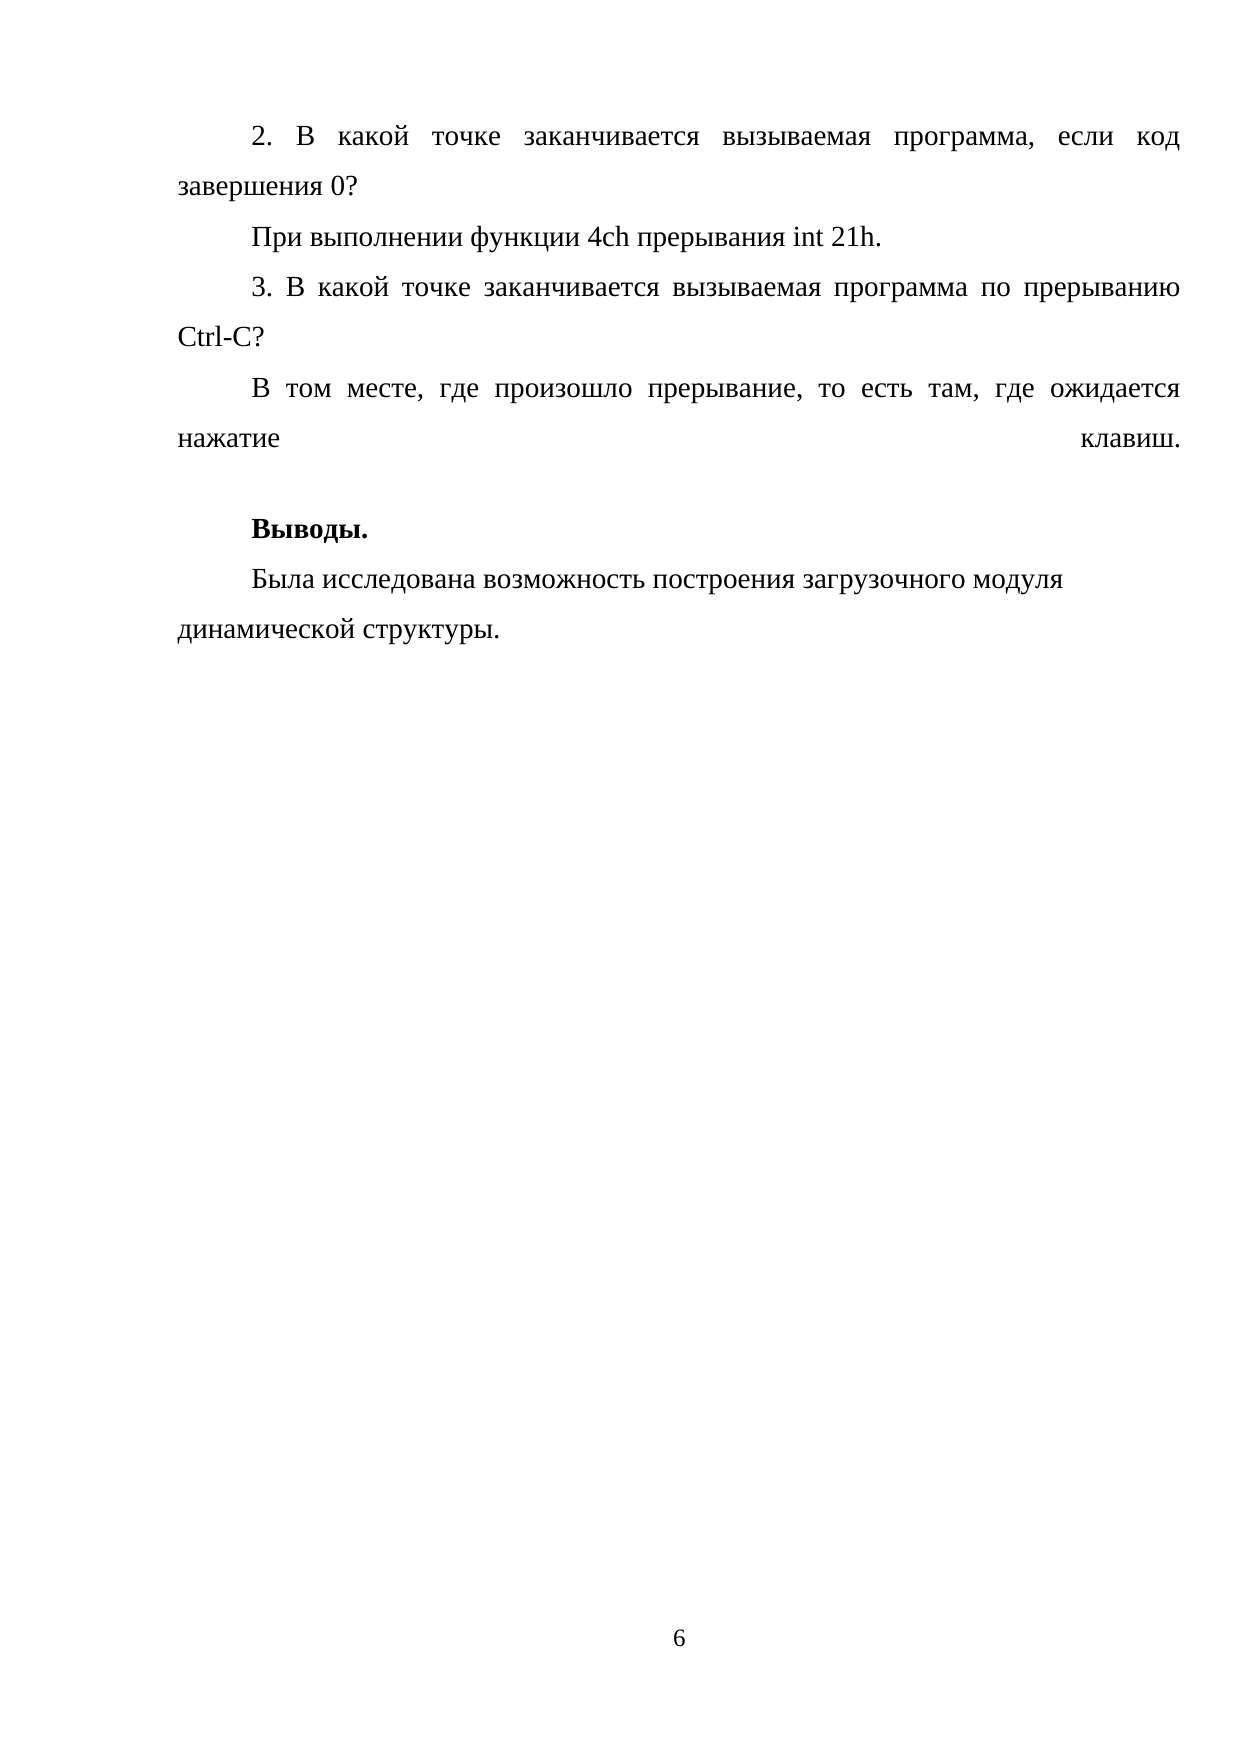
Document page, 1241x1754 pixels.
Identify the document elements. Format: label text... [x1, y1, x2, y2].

text В том месте, где произошло прерывание, то есть там, где ожидается нажатие клавиш. [177, 370, 1181, 497]
text 2. В какой точке заканчивается вызываемая программа, если код завершения 0? [177, 118, 1181, 202]
text Была исследована возможность построения загрузочного модуля динамической структуры. [177, 561, 1181, 645]
text 3. В какой точке заканчивается вызываемая программа по прерыванию Ctrl-C? [177, 269, 1181, 353]
text Выводы. [177, 511, 1181, 544]
text При выполнении функции 4ch прерывания int 21h. [177, 219, 1181, 252]
